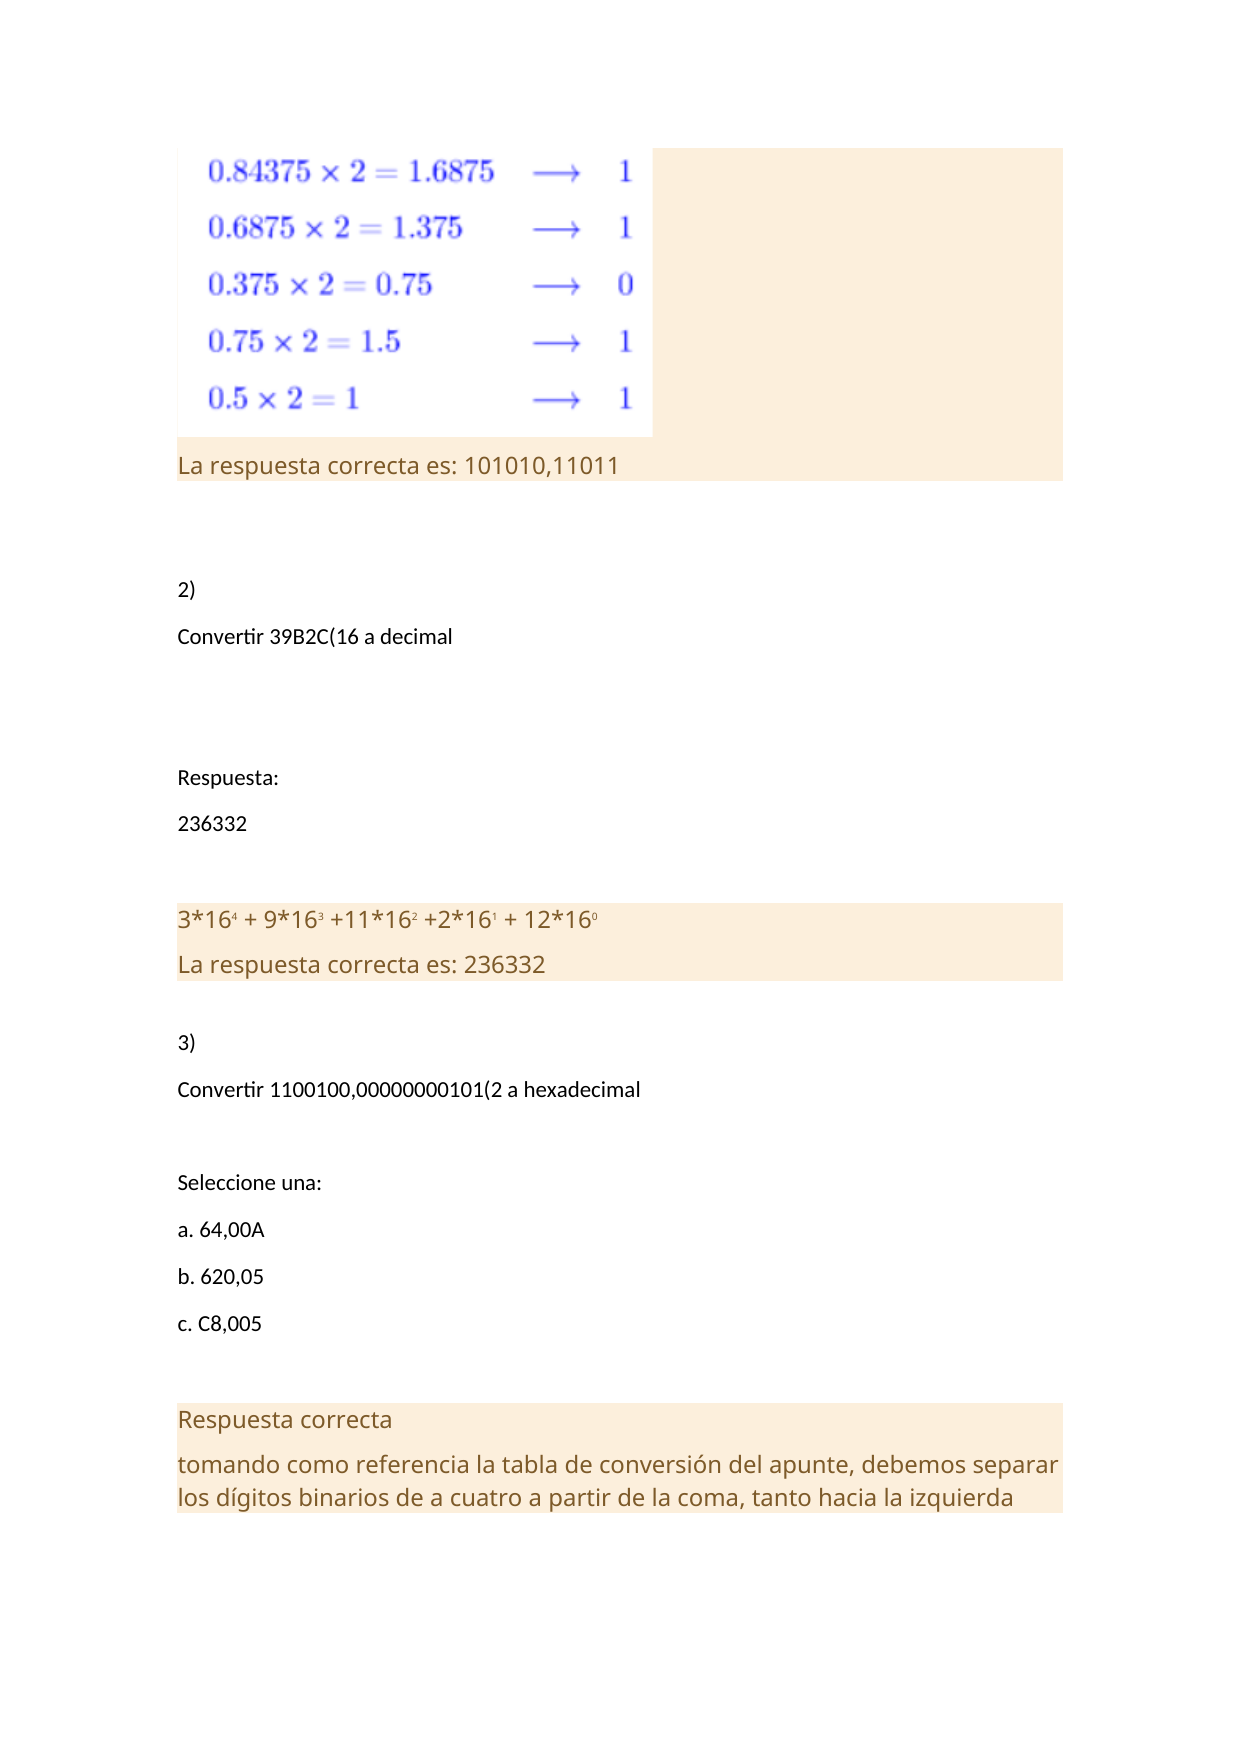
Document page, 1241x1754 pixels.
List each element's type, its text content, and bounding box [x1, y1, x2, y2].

text 3*164 + 9*163 +11*162 +2*161 + 12*160 [177, 903, 1063, 936]
text Respuesta: [177, 763, 1063, 791]
text a. 64,00A [177, 1215, 1063, 1243]
text Respuesta correcta [177, 1403, 1063, 1435]
text 236332 [177, 809, 1063, 837]
text 3) [177, 1028, 1063, 1056]
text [177, 1448, 1063, 1513]
text c. C8,005 [177, 1309, 1063, 1337]
text 2) [177, 575, 1063, 603]
text Seleccione una: [177, 1168, 1063, 1196]
text La respuesta correcta es: 101010,11011 [177, 449, 1063, 481]
text La respuesta correcta es: 236332 [177, 948, 1063, 981]
picture [177, 147, 653, 437]
text Convertir 1100100,00000000101(2 a hexadecimal [177, 1075, 1063, 1103]
text b. 620,05 [177, 1262, 1063, 1290]
text Convertir 39B2C(16 a decimal [177, 622, 1063, 650]
